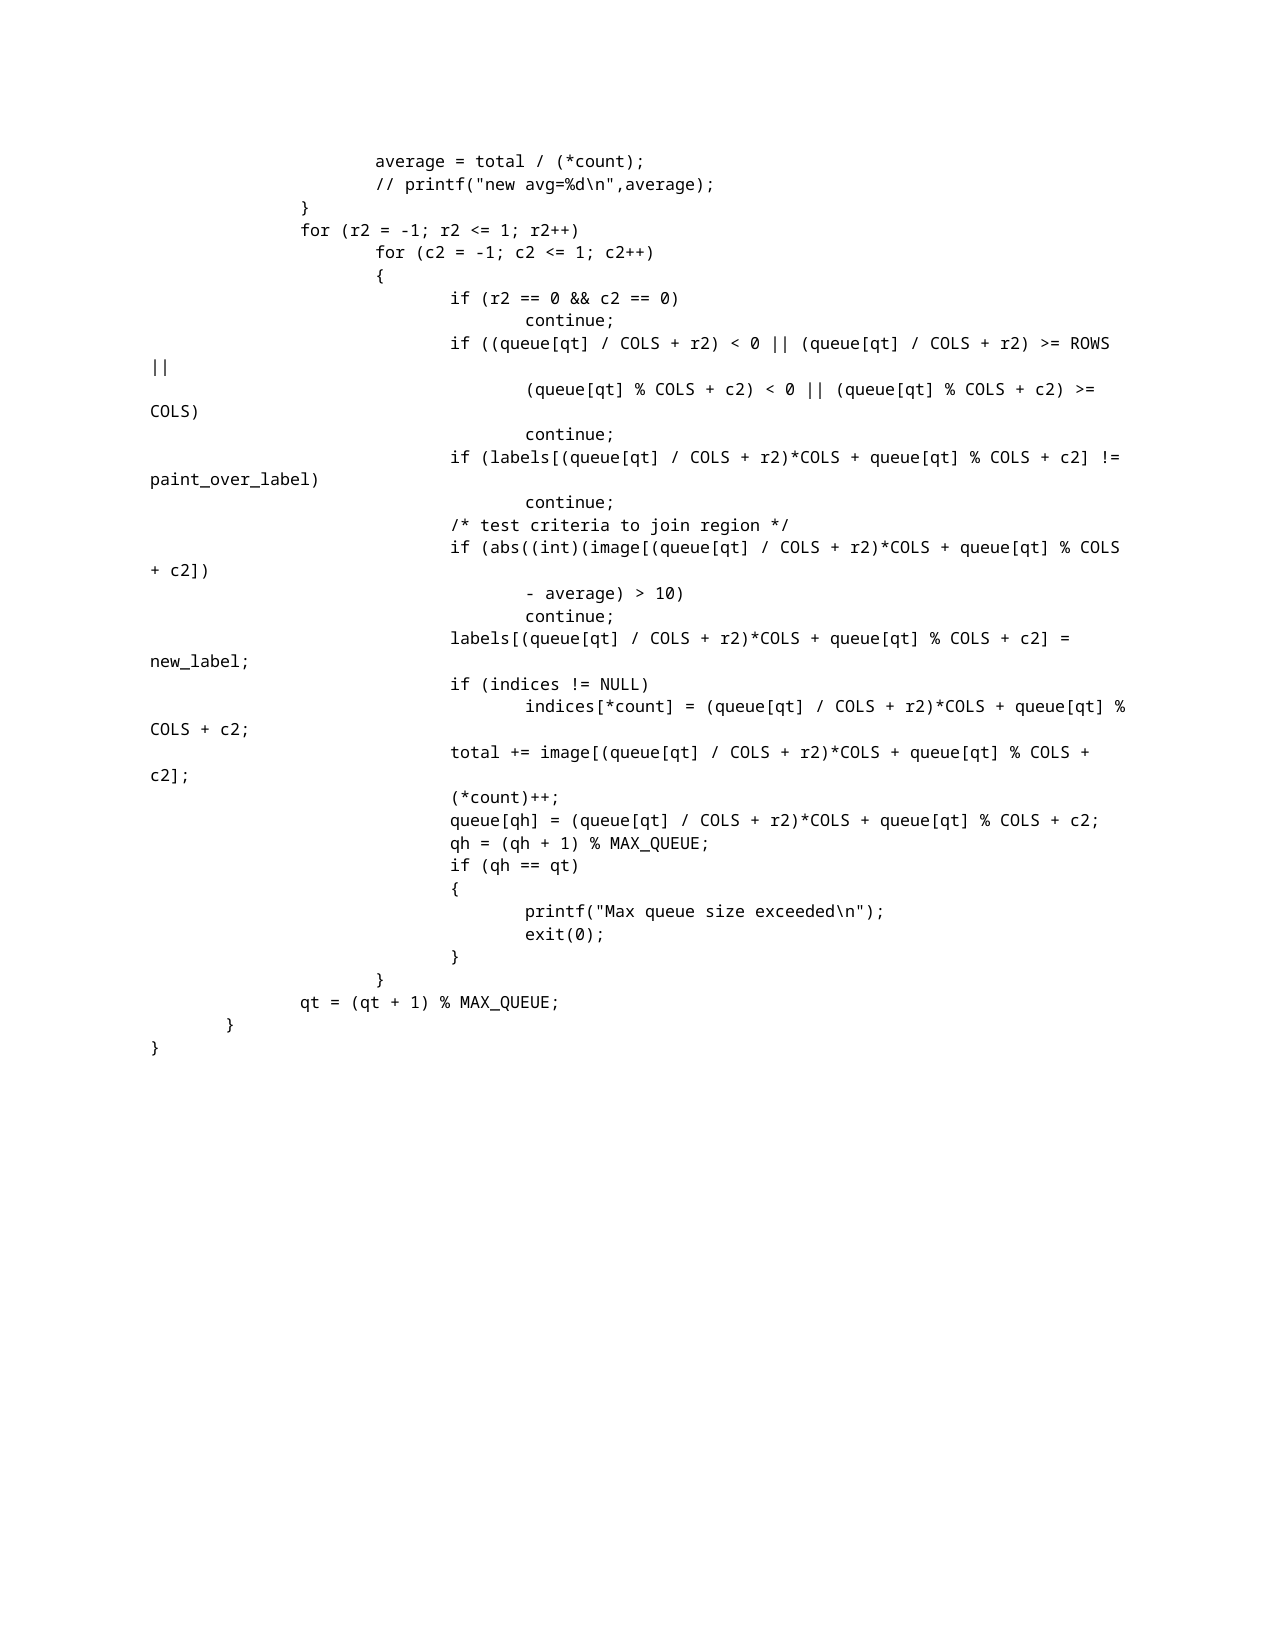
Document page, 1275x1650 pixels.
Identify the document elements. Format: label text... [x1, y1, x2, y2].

text /* test criteria to join region */ [150, 513, 1125, 536]
text - average) > 10) [150, 581, 1125, 604]
text if (labels[(queue[qt] / COLS + r2)*COLS + queue[qt] % COLS + c2] != paint_over_label) [150, 445, 1125, 491]
text continue; [150, 422, 1125, 445]
text } [150, 945, 1125, 967]
text continue; [150, 604, 1125, 627]
text { [150, 877, 1125, 899]
text average = total / (*count); [150, 150, 1125, 173]
text } [150, 195, 1125, 218]
text } [150, 967, 1125, 990]
text indices[*count] = (queue[qt] / COLS + r2)*COLS + queue[qt] % COLS + c2; [150, 695, 1125, 740]
text // printf("new avg=%d\n",average); [150, 173, 1125, 195]
text queue[qh] = (queue[qt] / COLS + r2)*COLS + queue[qt] % COLS + c2; [150, 808, 1125, 831]
text } [150, 1036, 1125, 1058]
text qt = (qt + 1) % MAX_QUEUE; [150, 990, 1125, 1013]
text continue; [150, 309, 1125, 332]
text if ((queue[qt] / COLS + r2) < 0 || (queue[qt] / COLS + r2) >= ROWS || [150, 332, 1125, 377]
text (queue[qt] % COLS + c2) < 0 || (queue[qt] % COLS + c2) >= COLS) [150, 377, 1125, 422]
text labels[(queue[qt] / COLS + r2)*COLS + queue[qt] % COLS + c2] = new_label; [150, 627, 1125, 672]
text if (qh == qt) [150, 854, 1125, 877]
text for (r2 = -1; r2 <= 1; r2++) [150, 218, 1125, 241]
text for (c2 = -1; c2 <= 1; c2++) [150, 241, 1125, 263]
text printf("Max queue size exceeded\n"); [150, 899, 1125, 922]
text exit(0); [150, 922, 1125, 945]
text total += image[(queue[qt] / COLS + r2)*COLS + queue[qt] % COLS + c2]; [150, 740, 1125, 786]
text } [150, 1013, 1125, 1036]
text qh = (qh + 1) % MAX_QUEUE; [150, 831, 1125, 854]
text if (r2 == 0 && c2 == 0) [150, 286, 1125, 309]
text if (indices != NULL) [150, 672, 1125, 695]
text if (abs((int)(image[(queue[qt] / COLS + r2)*COLS + queue[qt] % COLS + c2]) [150, 536, 1125, 581]
text { [150, 263, 1125, 286]
text continue; [150, 491, 1125, 513]
text (*count)++; [150, 786, 1125, 808]
